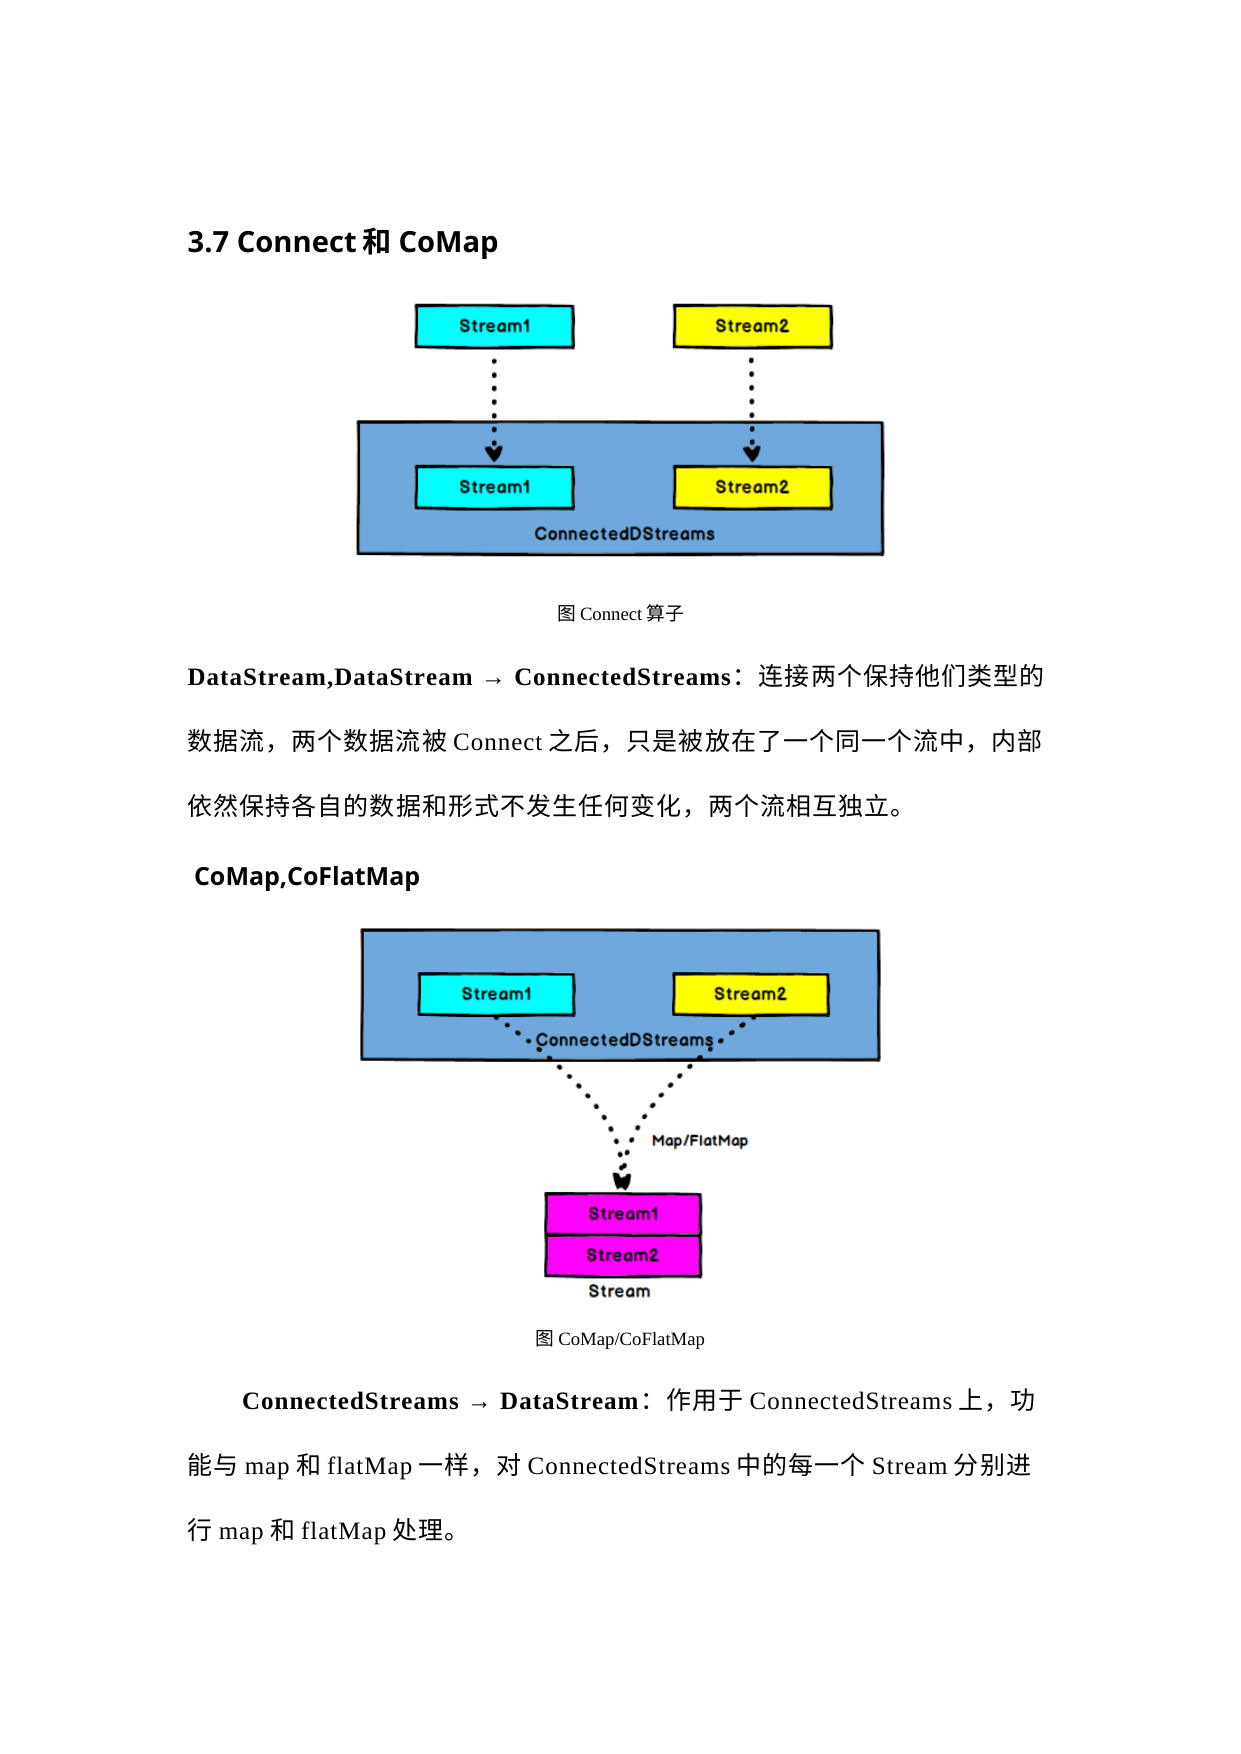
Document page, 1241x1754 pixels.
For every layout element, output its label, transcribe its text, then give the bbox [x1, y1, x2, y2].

picture [356, 924, 884, 1302]
text DataStream,DataStream → ConnectedStreams：连接两个保持他们类型的数据流，两个数据流被Connect之后，只是被放在了一个同一个流中，内部依然保持各自的数据和形式不发生任何变化，两个流相互独立。 [187, 642, 1053, 837]
text 图 CoMap/CoFlatMap [187, 1321, 1053, 1353]
text ConnectedStreams → DataStream：作用于ConnectedStreams上，功能与map和flatMap一样，对ConnectedStreams中的每一个Stream分别进行map和flatMap处理。 [187, 1366, 1053, 1561]
picture [351, 297, 889, 562]
text CoMap,CoFlatMap [187, 843, 1053, 908]
text 图 Connect算子 [187, 596, 1053, 629]
subtitle 3.7 Connect和 CoMap [187, 207, 1053, 272]
